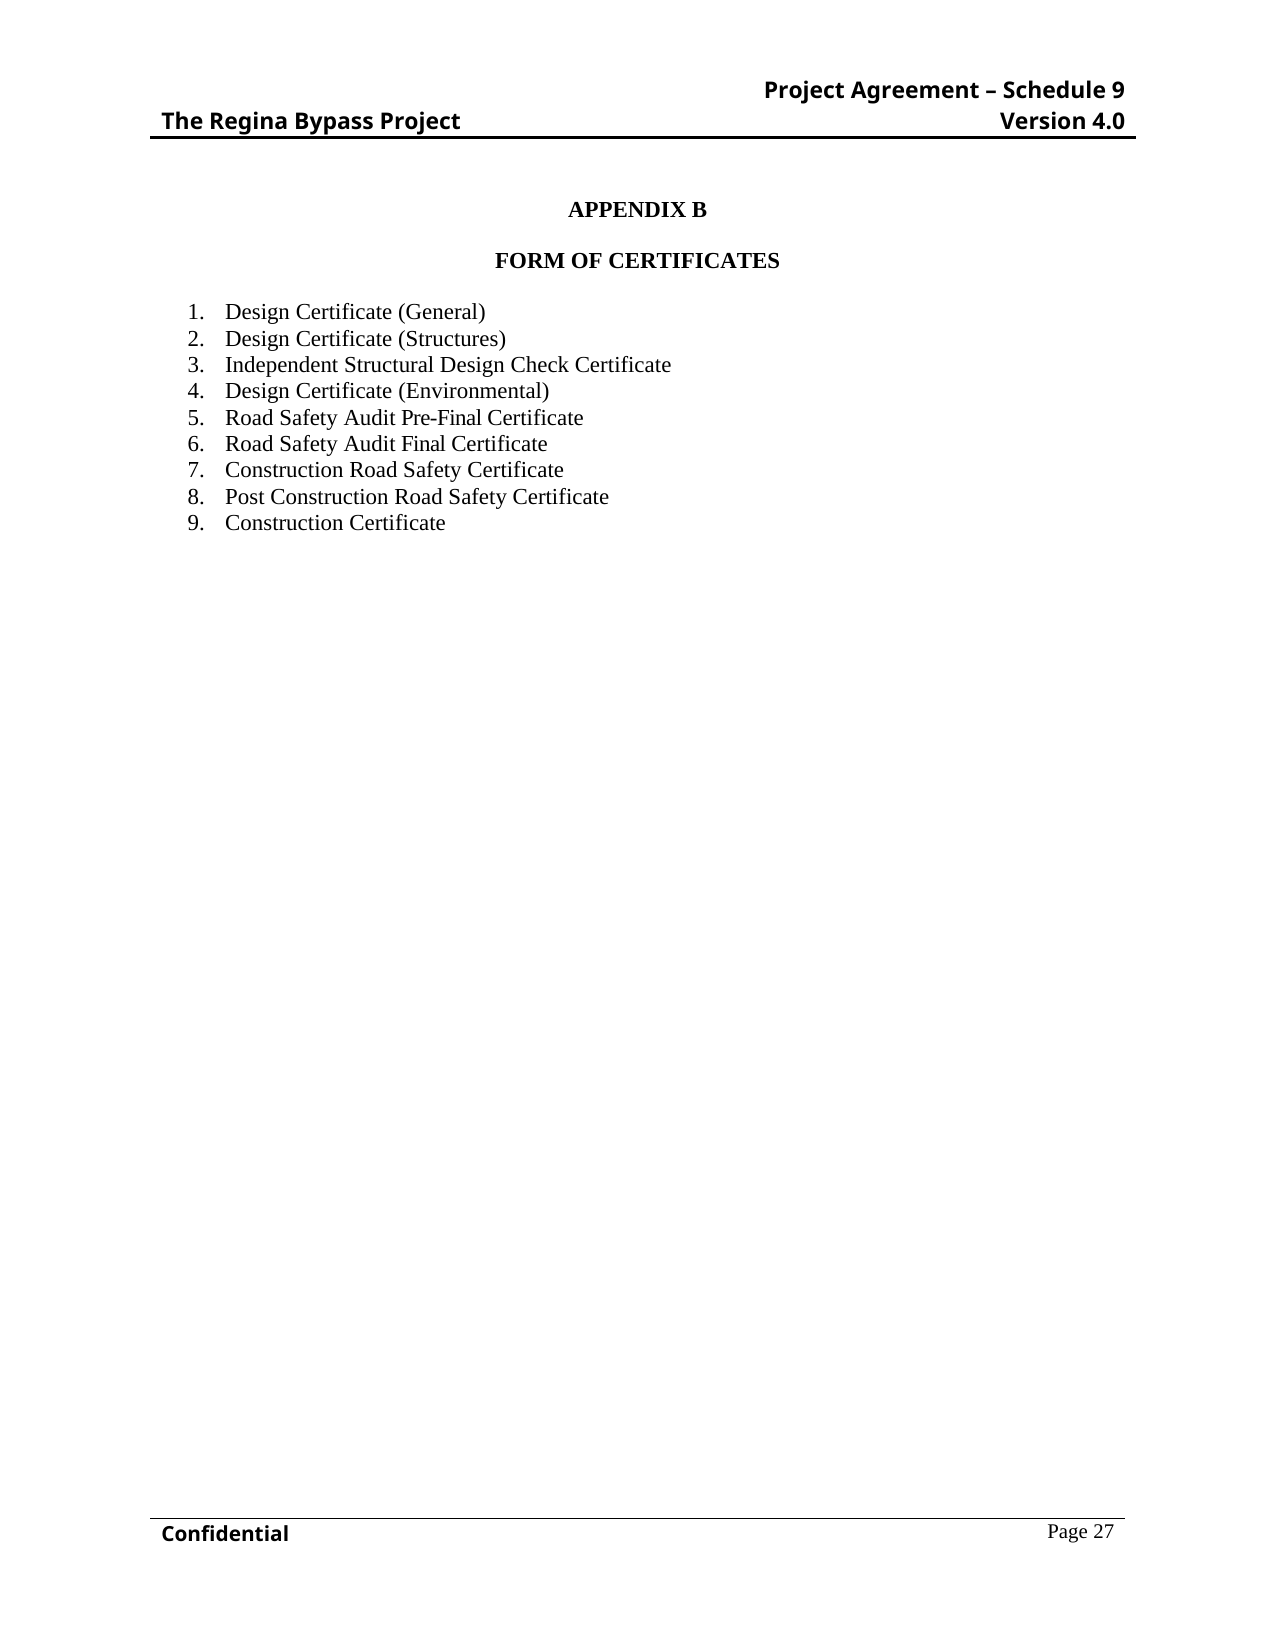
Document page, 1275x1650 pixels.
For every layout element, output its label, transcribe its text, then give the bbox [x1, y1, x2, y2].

title Form of certificates [150, 247, 1125, 273]
list Road Safety Audit Final Certificate [187, 430, 1127, 456]
list Road Safety Audit Pre-Final Certificate [187, 404, 1127, 430]
list Design Certificate (Environmental) [187, 377, 1127, 404]
list Post Construction Road Safety Certificate [187, 483, 1127, 509]
list Construction Road Safety Certificate [187, 456, 1127, 483]
title APPENDIX b [150, 196, 1125, 222]
list Independent Structural Design Check Certificate [187, 351, 1127, 377]
list Design Certificate (General) [187, 298, 1125, 325]
list Design Certificate (Structures) [187, 325, 1125, 351]
list Construction Certificate [187, 509, 1126, 536]
